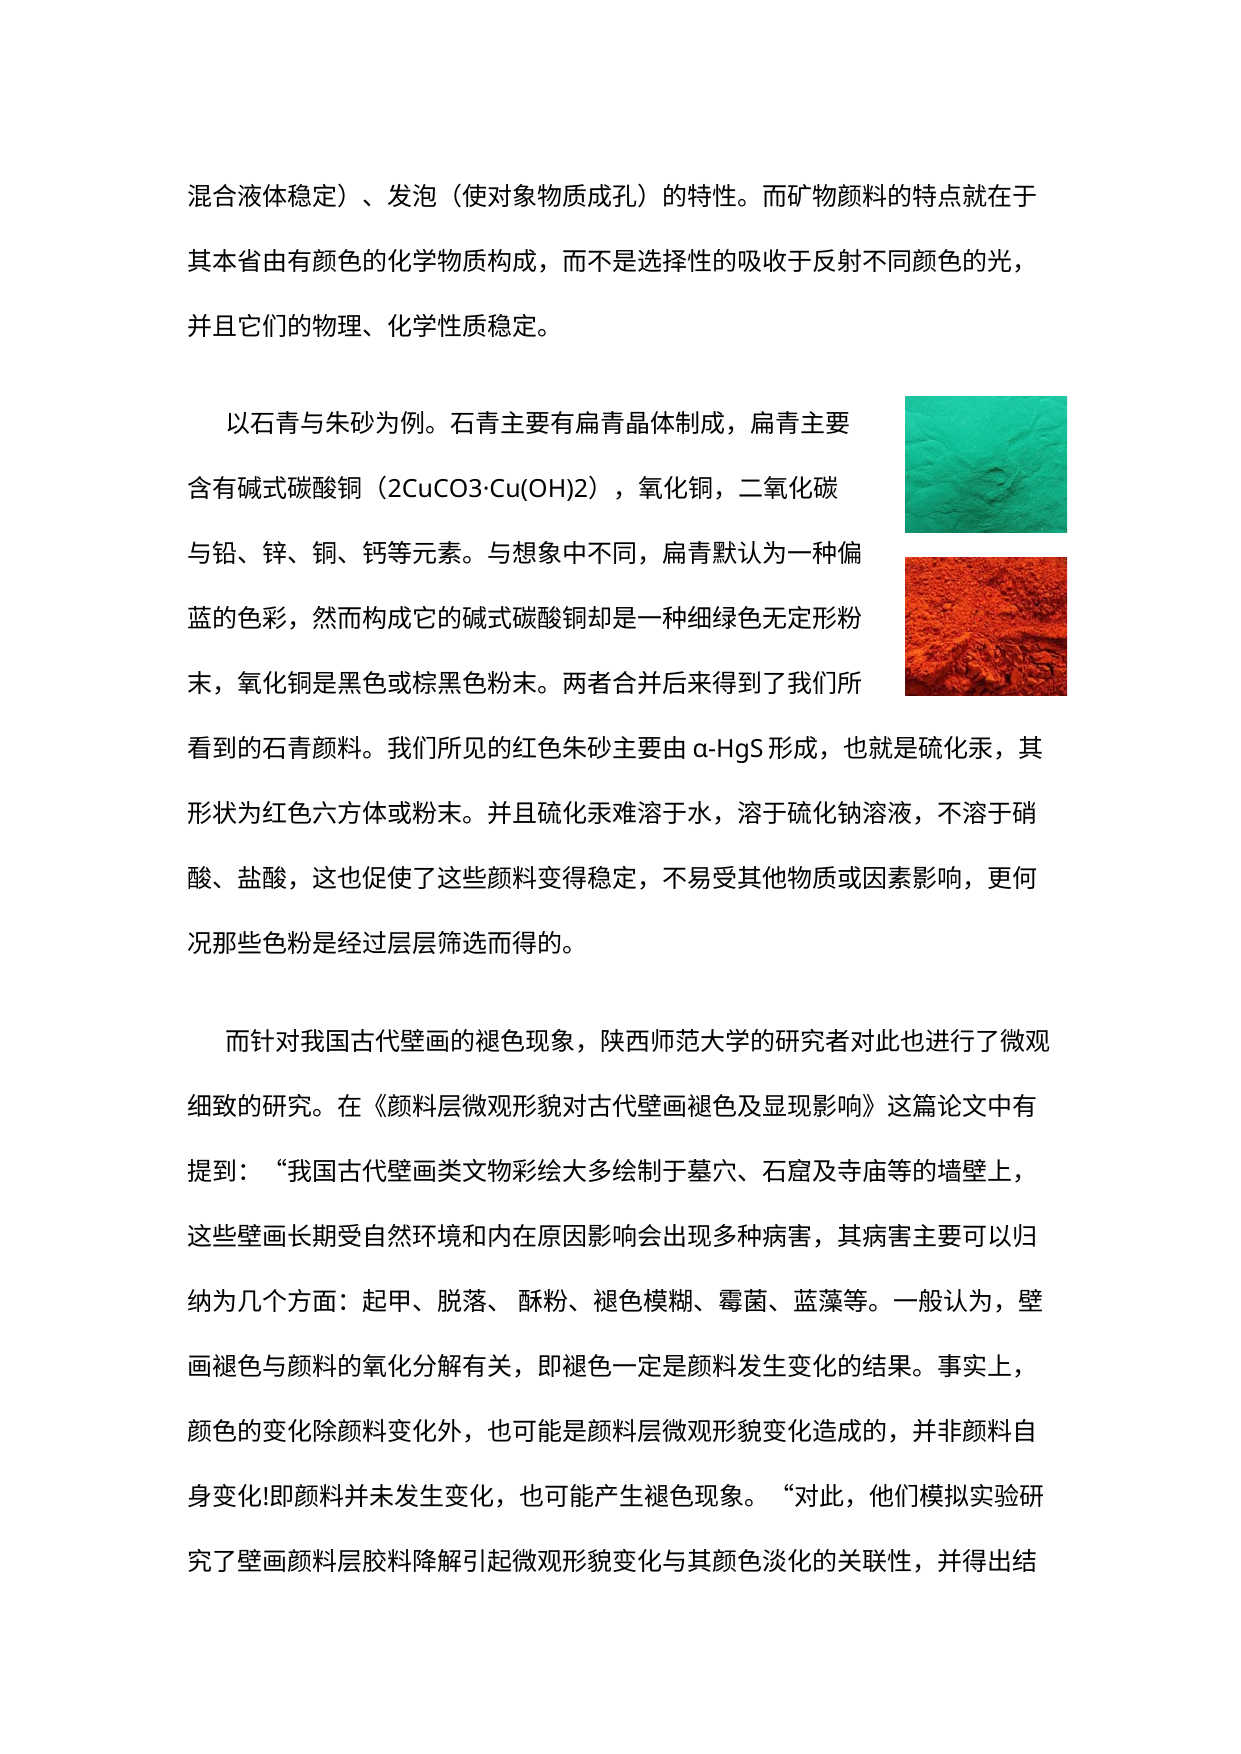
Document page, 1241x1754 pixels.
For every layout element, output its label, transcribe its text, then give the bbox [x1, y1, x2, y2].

picture [905, 396, 1068, 533]
picture [905, 557, 1068, 696]
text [187, 1007, 1053, 1592]
text 以石青与朱砂为例。石青主要有扁青晶体制成，扁青主要含有碱式碳酸铜（2CuCO3·Cu(OH)2），氧化铜，二氧化碳与铅、锌、铜、钙等元素。与想象中不同，扁青默认为一种偏蓝的色彩，然而构成它的碱式碳酸铜却是一种细绿色无定形粉末，氧化铜是黑色或棕黑色粉末。两者合并后来得到了我们所看到的石青颜料。我们所见的红色朱砂主要由α-HgS形成，也就是硫化汞，其形状为红色六方体或粉末。并且硫化汞难溶于水，溶于硫化钠溶液，不溶于硝酸、盐酸，这也促使了这些颜料变得稳定，不易受其他物质或因素影响，更何况那些色粉是经过层层筛选而得的。 [187, 389, 1053, 974]
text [187, 162, 1053, 357]
